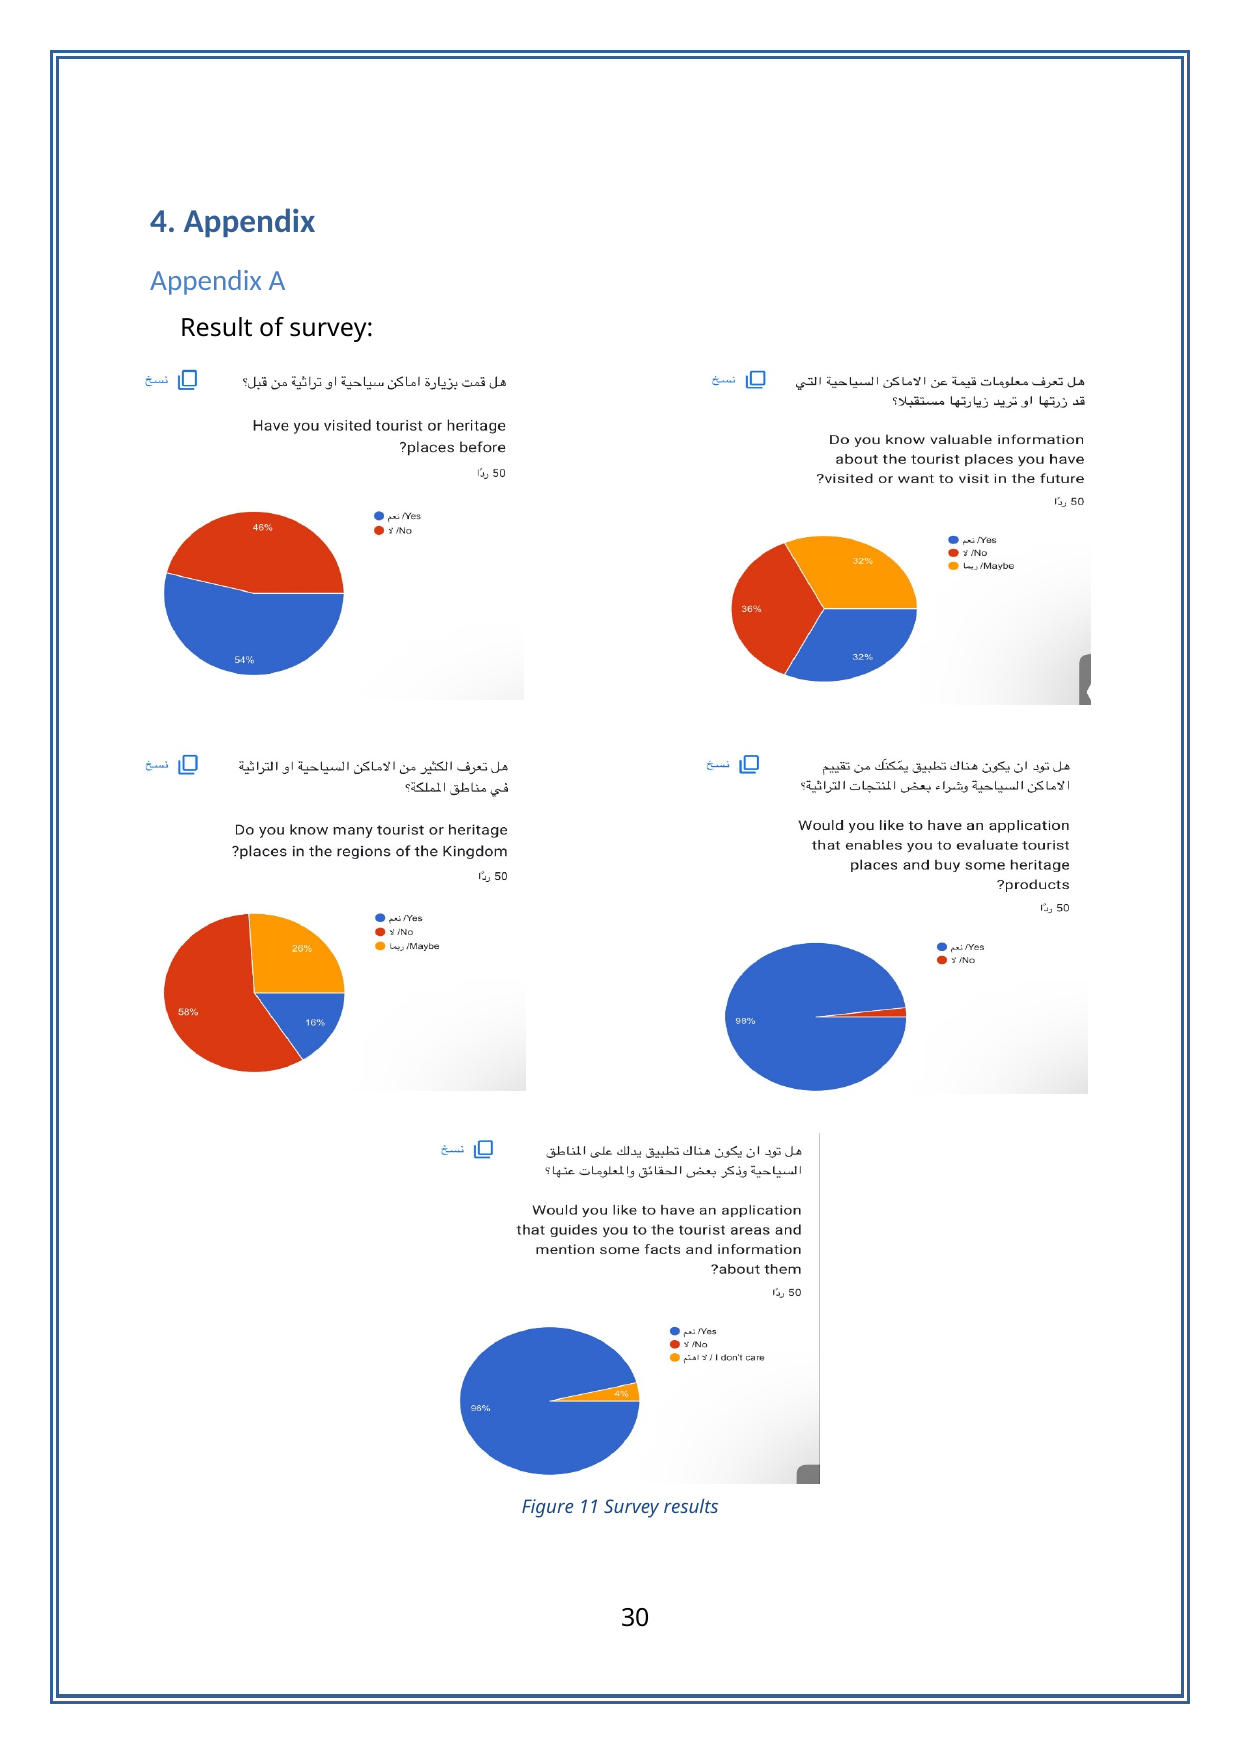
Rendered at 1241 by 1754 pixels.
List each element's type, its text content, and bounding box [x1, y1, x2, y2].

picture [121, 357, 524, 700]
picture [687, 362, 1091, 705]
subtitle Appendix A [150, 262, 1090, 297]
text Result of survey: [150, 310, 1090, 344]
picture [682, 746, 1088, 1094]
picture [417, 1133, 820, 1484]
subtitle 4. Appendix [150, 200, 1090, 241]
picture [121, 746, 526, 1091]
